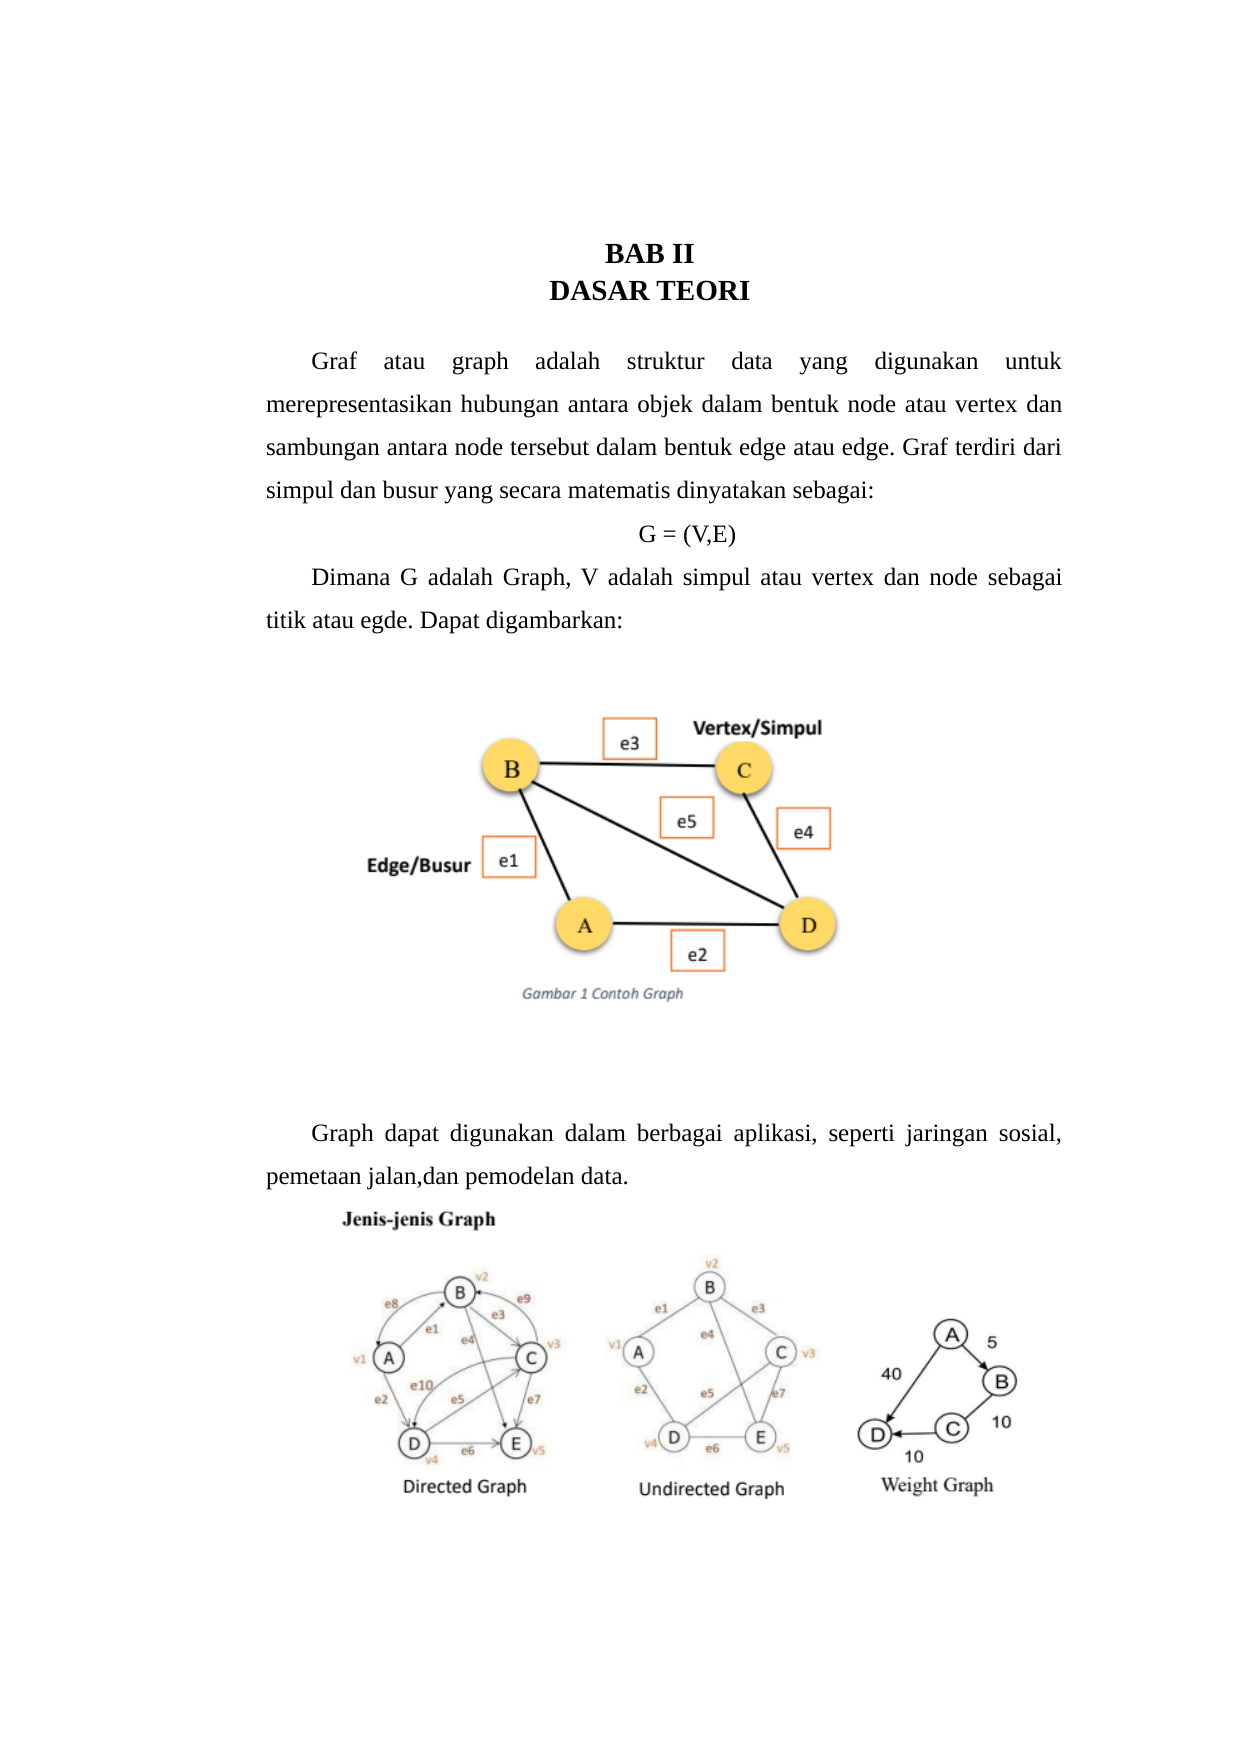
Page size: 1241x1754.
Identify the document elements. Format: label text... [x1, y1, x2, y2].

picture [311, 1204, 1071, 1547]
list G = (V,E) [266, 519, 1063, 547]
text BAB II [236, 236, 1063, 270]
list Graf atau graph adalah struktur data yang digunakan untuk merepresentasikan hubungan antara objek dalam bentuk node atau vertex dan sambungan antara node tersebut dalam bentuk edge atau edge. Graf terdiri dari simpul dan busur yang secara matematis dinyatakan sebagai: [266, 346, 1063, 504]
list Graph dapat digunakan dalam berbagai aplikasi, seperti jaringan sosial, pemetaan jalan,dan pemodelan data. [266, 1118, 1063, 1190]
list Dimana G adalah Graph, V adalah simpul atau vertex dan node sebagai titik atau egde. Dapat digambarkan: [266, 562, 1063, 634]
text DASAR TEORI [236, 273, 1063, 306]
picture [236, 693, 1063, 1015]
